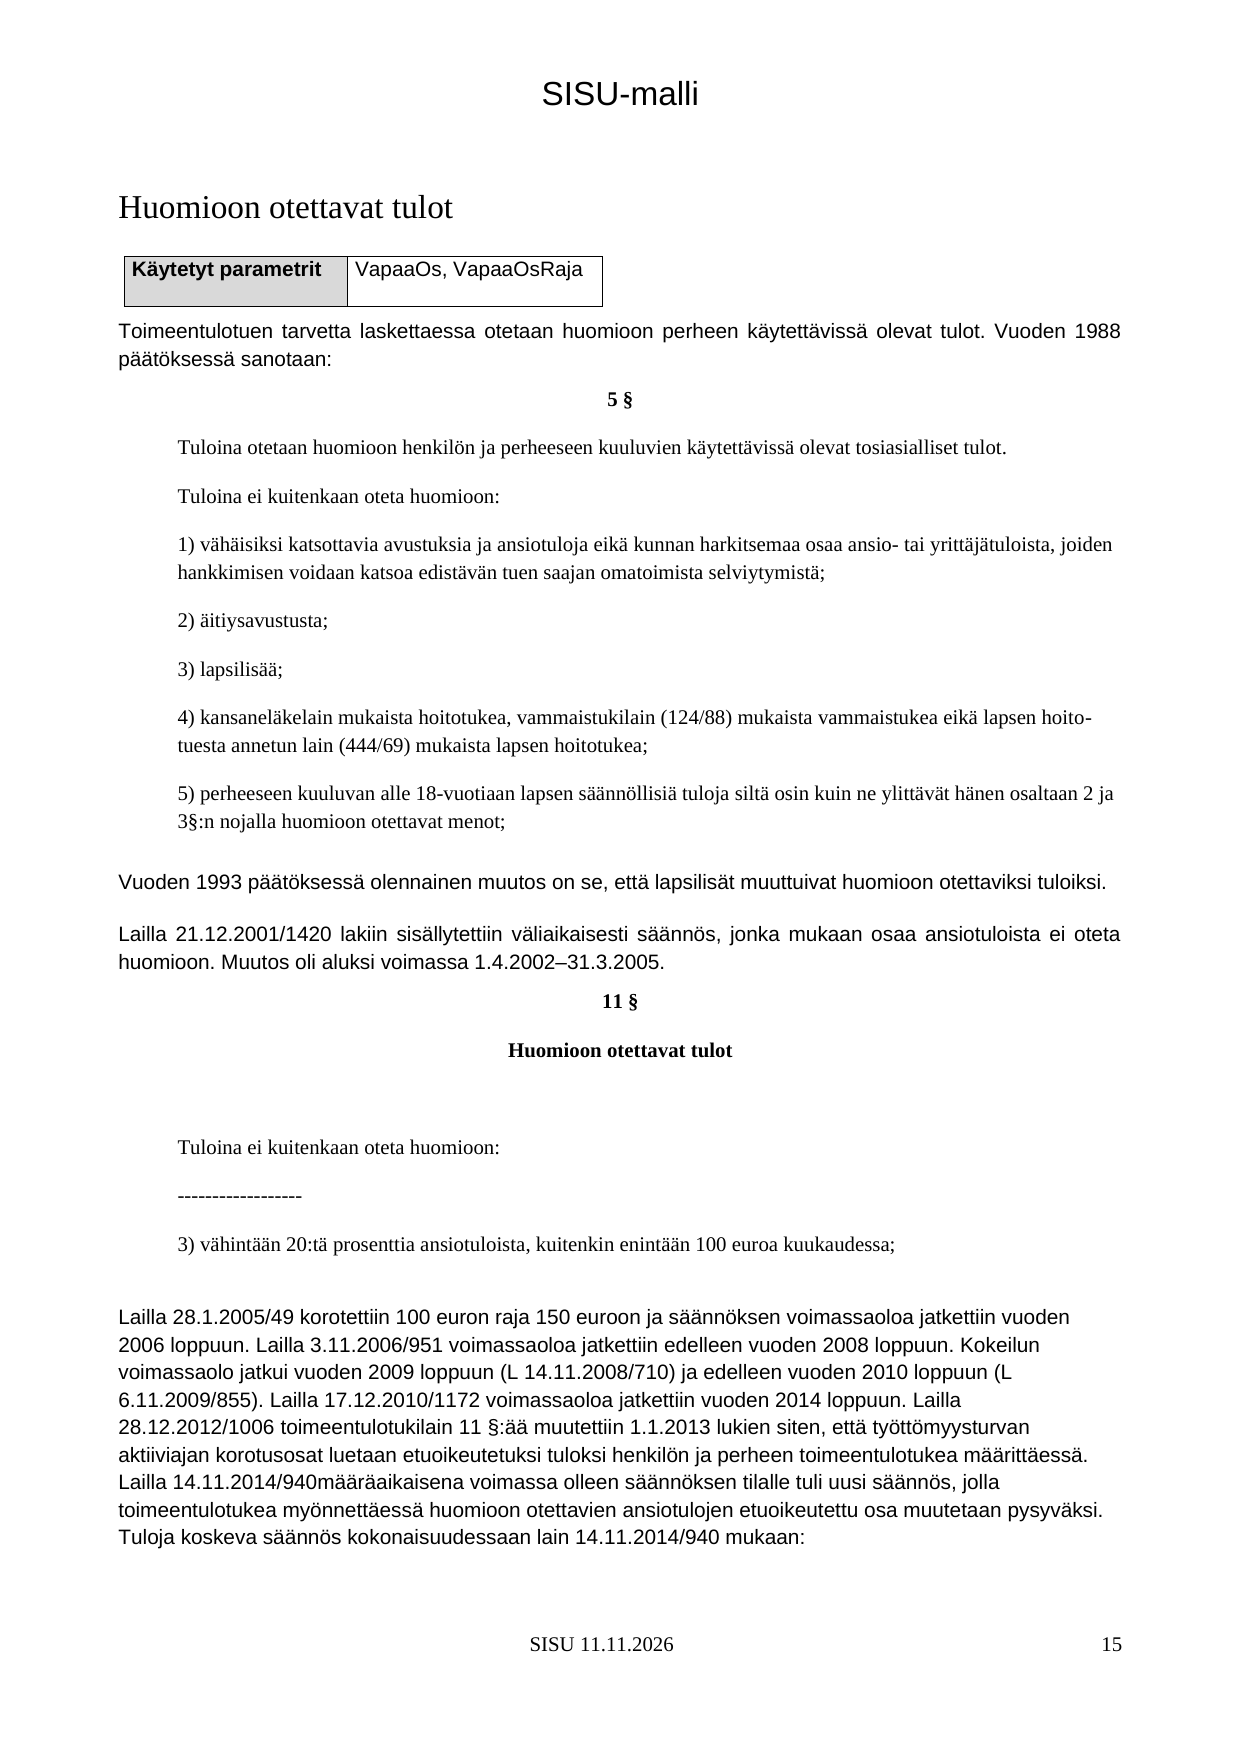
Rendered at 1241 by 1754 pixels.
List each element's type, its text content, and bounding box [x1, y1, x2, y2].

text 5 § [118, 387, 1122, 411]
text Vuoden 1993 päätöksessä olennainen muutos on se, että lapsilisät muuttuivat huomioon otettaviksi tuloiksi. [118, 869, 1122, 893]
text 3) vähintään 20:tä prosenttia ansiotuloista, kuitenkin enintään 100 euroa kuukaudessa; [118, 1232, 1122, 1256]
text 2) äitiysavustusta; [118, 608, 1122, 632]
table_header Käytetyt parametrit [125, 257, 347, 306]
text Huomioon otettavat tulot [118, 187, 1122, 226]
text Huomioon otettavat tulot [118, 1038, 1122, 1062]
text Lailla 28.1.2005/49 korotettiin 100 euron raja 150 euroon ja säännöksen voimassaoloa jatkettiin vuoden 2006 loppuun. Lailla 3.11.2006/951 voimassaoloa jatkettiin edelleen vuoden 2008 loppuun. Kokeilun voimassaolo jatkui vuoden 2009 loppuun (L 14.11.2008/710) ja edelleen vuoden 2010 loppuun (L 6.11.2009/855). Lailla 17.12.2010/1172 voimassaoloa jatkettiin vuoden 2014 loppuun. Lailla 28.12.2012/1006 toimeentulotukilain 11 §:ää muutettiin 1.1.2013 lukien siten, että työttömyysturvan aktiiviajan korotusosat luetaan etuoikeutetuksi tuloksi henkilön ja perheen toimeentulotukea määrittäessä. Lailla 14.11.2014/940määräaikaisena voimassa olleen säännöksen tilalle tuli uusi säännös, jolla toimeentulotukea myönnettäessä huomioon otettavien ansiotulojen etuoikeutettu osa muutetaan pysyväksi. Tuloja koskeva säännös kokonaisuudessaan lain 14.11.2014/940 mukaan: [118, 1305, 1122, 1549]
text ------------------ [118, 1183, 1122, 1207]
text Tuloina ei kuitenkaan oteta huomioon: [118, 483, 1122, 508]
text Lailla 21.12.2001/1420 lakiin sisällytettiin väliaikaisesti säännös, jonka mukaan osaa ansiotuloista ei oteta huomioon. Muutos oli aluksi voimassa 1.4.2002–31.3.2005. [118, 922, 1122, 973]
text 3) lapsilisää; [118, 656, 1122, 681]
text Tuloina otetaan huomioon henkilön ja perheeseen kuuluvien käytettävissä olevat tosiasialliset tulot. [118, 435, 1122, 459]
text Toimeentulotuen tarvetta laskettaessa otetaan huomioon perheen käytettävissä olevat tulot. Vuoden 1988 päätöksessä sanotaan: [118, 319, 1122, 371]
text 1) vähäisiksi katsottavia avustuksia ja ansiotuloja eikä kunnan harkitsemaa osaa ansio- tai yrittäjätuloista, joiden hankkimisen voidaan katsoa edistävän tuen saajan omatoimista selviytymistä; [177, 532, 1122, 584]
text Tuloina ei kuitenkaan oteta huomioon: [118, 1135, 1122, 1159]
text 4) kansaneläkelain mukaista hoitotukea, vammaistukilain (124/88) mukaista vammaistukea eikä lapsen hoitotuesta annetun lain (444/69) mukaista lapsen hoitotukea; [177, 705, 1122, 757]
text 11 § [118, 989, 1122, 1013]
text 5) perheeseen kuuluvan alle 18-vuotiaan lapsen säännöllisiä tuloja siltä osin kuin ne ylittävät hänen osaltaan 2 ja 3§:n nojalla huomioon otettavat menot; [177, 781, 1122, 833]
table_header VapaaOs, VapaaOsRaja [348, 257, 602, 306]
